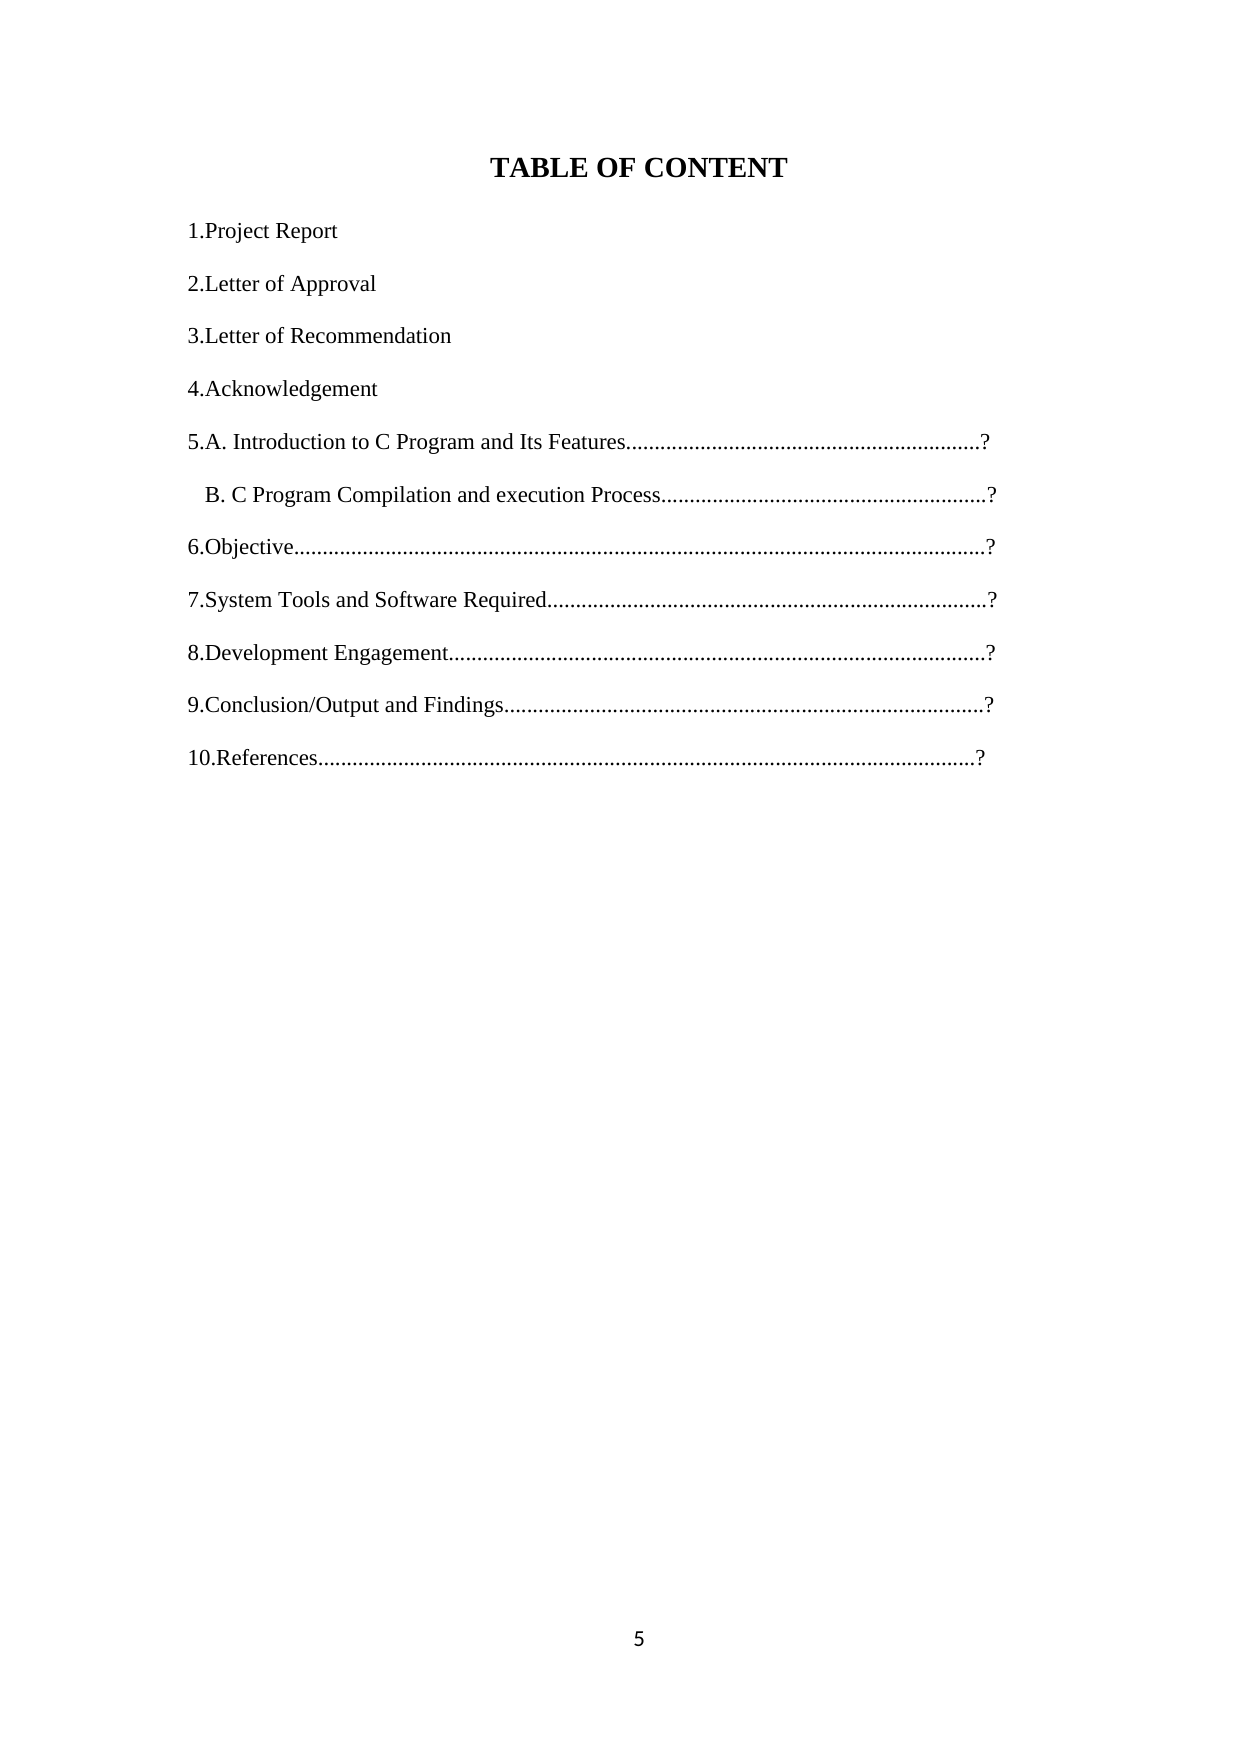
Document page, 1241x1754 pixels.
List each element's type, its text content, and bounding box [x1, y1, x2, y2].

text 6.Objective.........................................................................................................................? [187, 533, 1090, 560]
text 1.Project Report [187, 217, 1090, 243]
text TABLE OF CONTENT [187, 150, 1090, 183]
text 5.A. Introduction to C Program and Its Features..............................................................? [187, 428, 1090, 454]
text 2.Letter of Approval [187, 270, 1090, 296]
text B. C Program Compilation and execution Process.........................................................? [187, 481, 1090, 507]
text 7.System Tools and Software Required.............................................................................? [187, 586, 1090, 612]
text 3.Letter of Recommendation [187, 322, 1090, 349]
text 4.Acknowledgement [187, 375, 1090, 402]
text 10.References...................................................................................................................? [187, 744, 1090, 771]
text 8.Development Engagement..............................................................................................? [187, 639, 1090, 665]
text 9.Conclusion/Output and Findings....................................................................................? [187, 691, 1090, 718]
